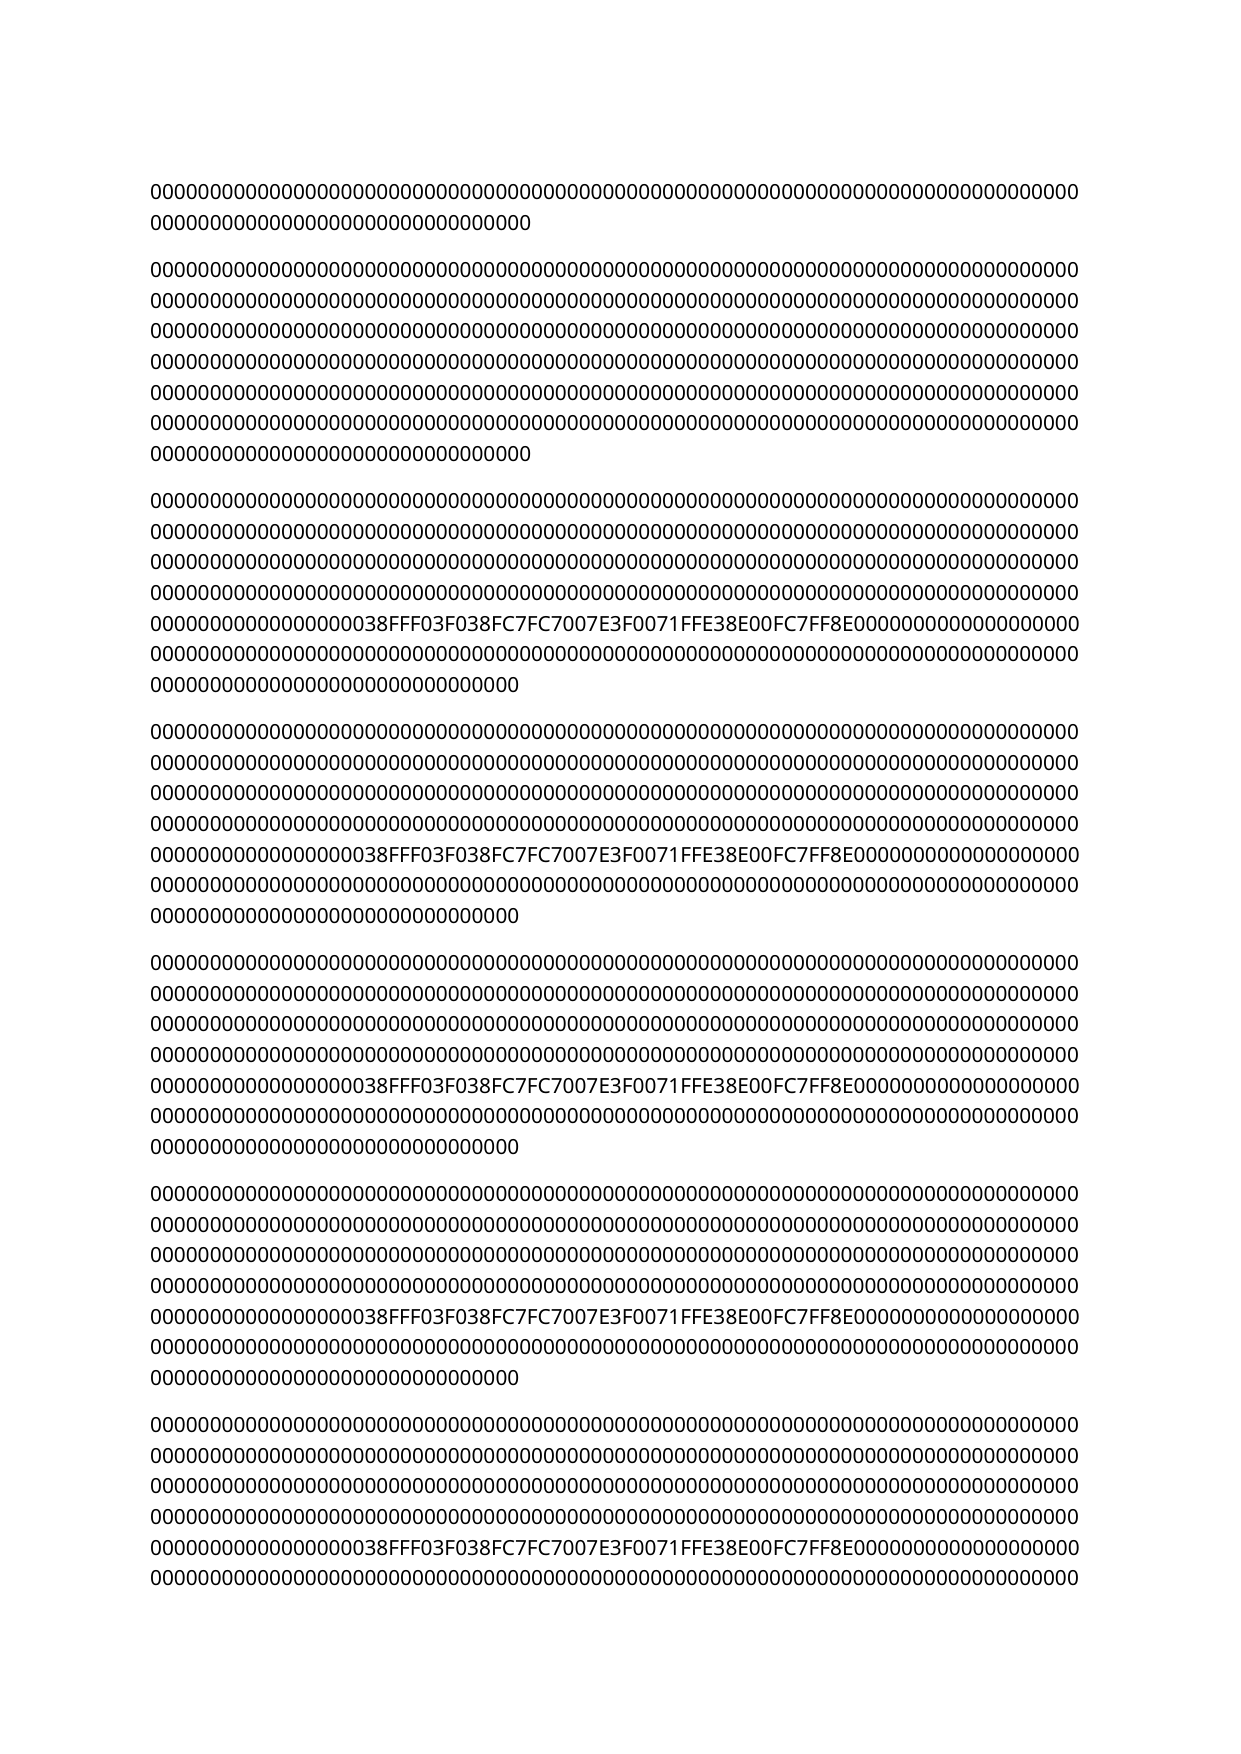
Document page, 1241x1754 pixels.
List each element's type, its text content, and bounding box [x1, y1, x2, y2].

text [150, 1410, 1090, 1592]
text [150, 177, 1090, 236]
